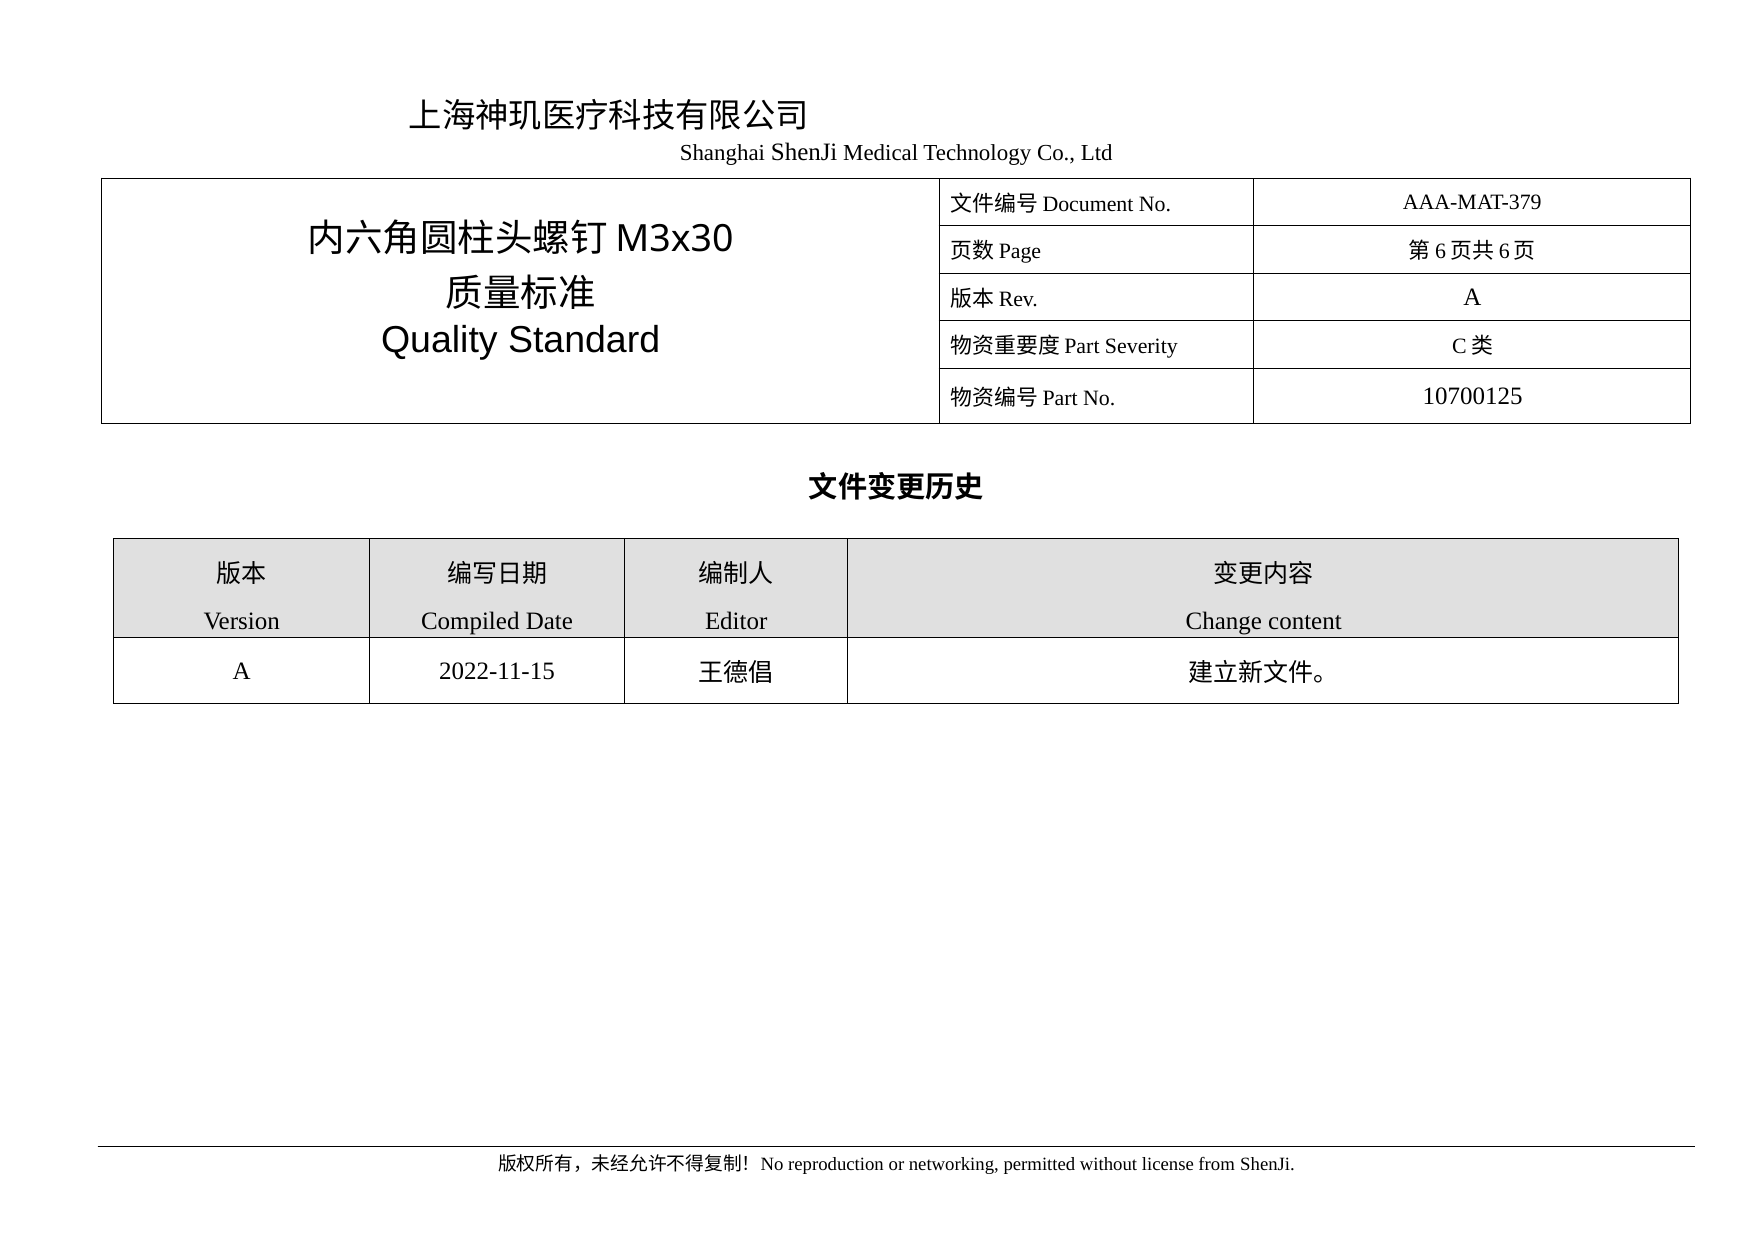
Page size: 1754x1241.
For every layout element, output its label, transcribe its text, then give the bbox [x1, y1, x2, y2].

table_header 版本 Version [114, 539, 369, 637]
table_header 编写日期 Compiled Date [370, 539, 624, 637]
table_header 编制人 Editor [625, 539, 847, 637]
table_cell 王德倡 [625, 638, 847, 703]
table_cell 建立新文件。 [848, 638, 1678, 703]
table_cell A [114, 638, 369, 703]
table_cell 2022-11-15 [370, 638, 624, 703]
text 文件变更历史 [97, 452, 1695, 517]
table_header 变更内容 Change content [848, 539, 1678, 637]
